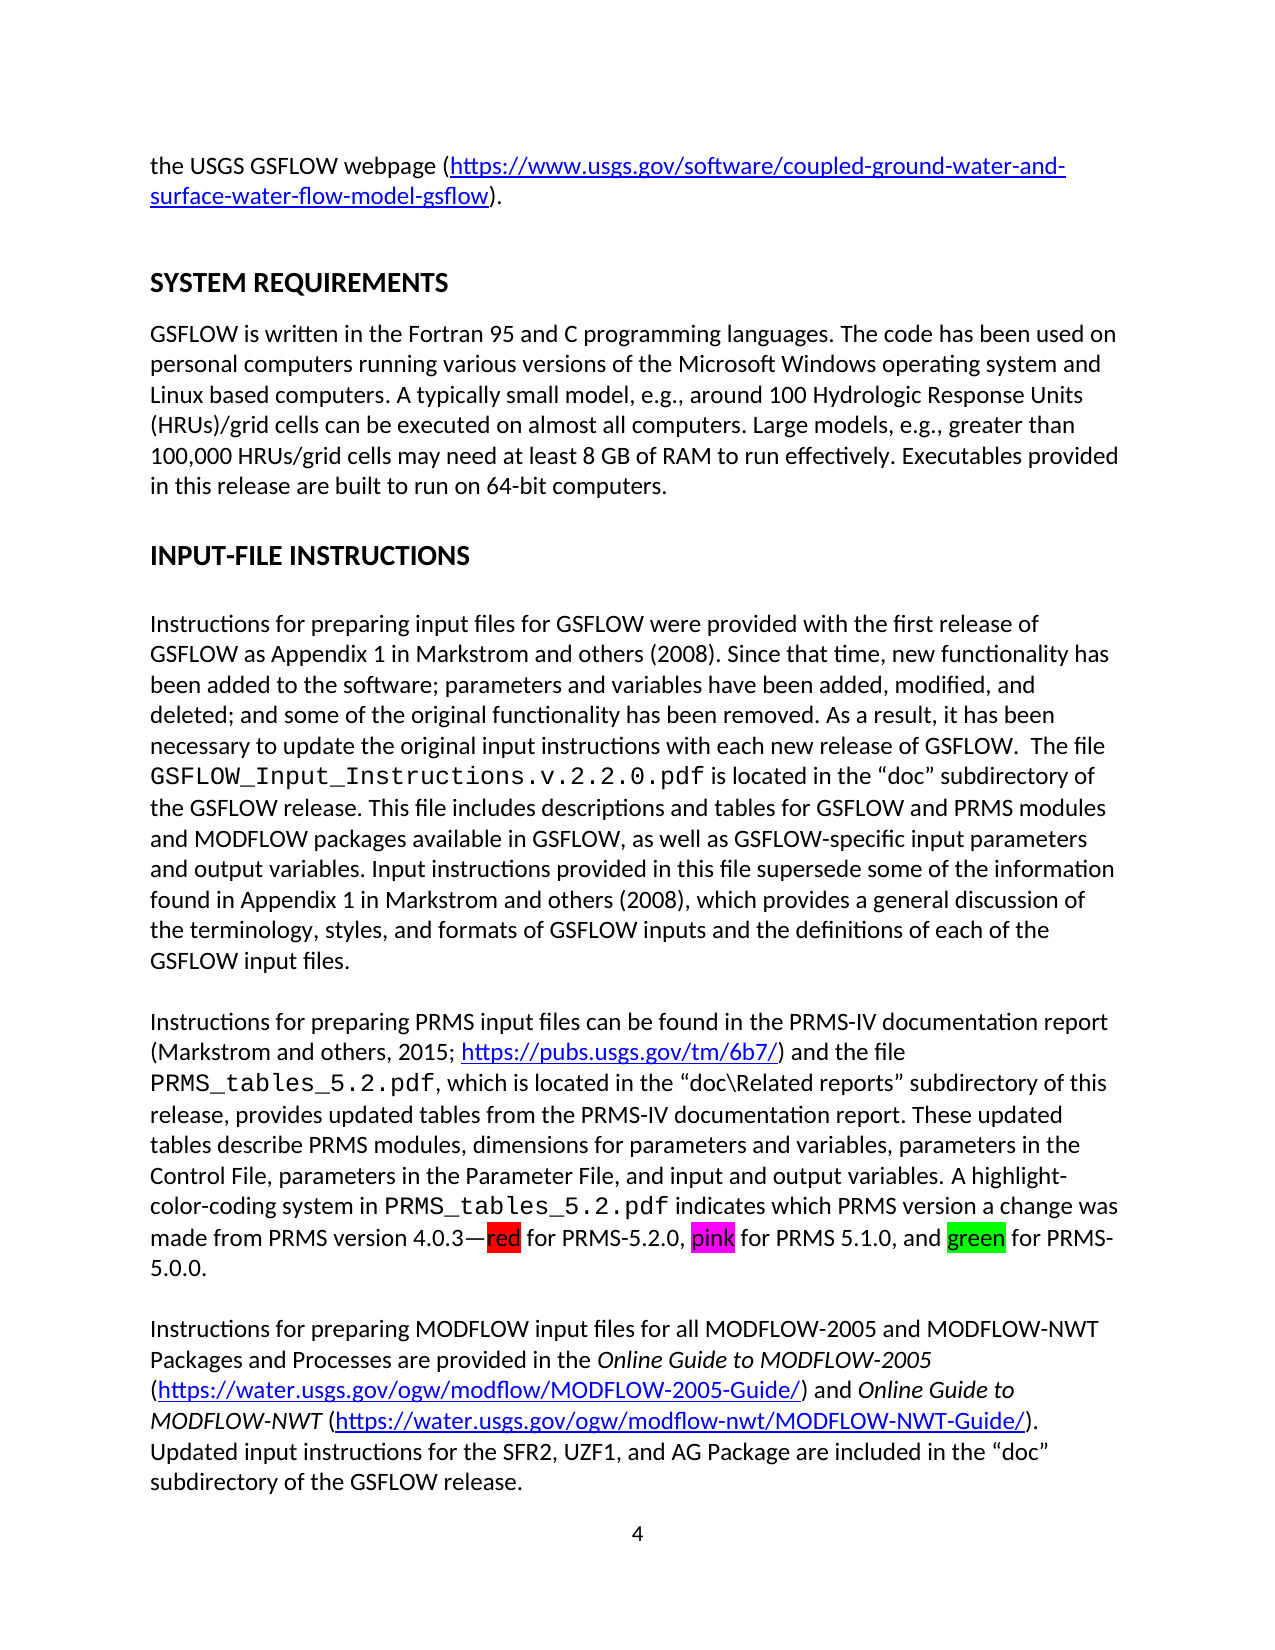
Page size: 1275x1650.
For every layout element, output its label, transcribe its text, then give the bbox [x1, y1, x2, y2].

list Instructions for preparing PRMS input files can be found in the PRMS-IV documentation report (Markstrom and others, 2015; https://pubs.usgs.gov/tm/6b7/) and the file PRMS_tables_5.2.pdf, which is located in the “doc\Related reports” subdirectory of this release, provides updated tables from the PRMS-IV documentation report. These updated tables describe PRMS modules, dimensions for parameters and variables, parameters in the Control File, parameters in the Parameter File, and input and output variables. A highlight-color-coding system in PRMS_tables_5.2.pdf indicates which PRMS version a change was made from PRMS version 4.0.3—red for PRMS-5.2.0, pink for PRMS 5.1.0, and green for PRMS-5.0.0. [150, 1006, 1125, 1283]
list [150, 150, 1125, 211]
list Instructions for preparing input files for GSFLOW were provided with the first release of GSFLOW as Appendix 1 in Markstrom and others (2008). Since that time, new functionality has been added to the software; parameters and variables have been added, modified, and deleted; and some of the original functionality has been removed. As a result, it has been necessary to update the original input instructions with each new release of GSFLOW. The file GSFLOW_Input_Instructions.v.2.2.0.pdf is located in the “doc” subdirectory of the GSFLOW release. This file includes descriptions and tables for GSFLOW and PRMS modules and MODFLOW packages available in GSFLOW, as well as GSFLOW-specific input parameters and output variables. Input instructions provided in this file supersede some of the information found in Appendix 1 in Markstrom and others (2008), which provides a general discussion of the terminology, styles, and formats of GSFLOW inputs and the definitions of each of the GSFLOW input files. [150, 608, 1125, 975]
list Instructions for preparing MODFLOW input files for all MODFLOW-2005 and MODFLOW-NWT Packages and Processes are provided in the Online Guide to MODFLOW-2005 [150, 1314, 1125, 1375]
list INPUT-FILE INSTRUCTIONS [150, 537, 1125, 572]
text SYSTEM REQUIREMENTS [150, 264, 1125, 300]
text GSFLOW is written in the Fortran 95 and C programming languages. The code has been used on personal computers running various versions of the Microsoft Windows operating system and Linux based computers. A typically small model, e.g., around 100 Hydrologic Response Units (HRUs)/grid cells can be executed on almost all computers. Large models, e.g., greater than 100,000 HRUs/grid cells may need at least 8 GB of RAM to run effectively. Executables provided in this release are built to run on 64-bit computers. [150, 318, 1125, 501]
list (https://water.usgs.gov/ogw/modflow/MODFLOW-2005-Guide/) and Online Guide to MODFLOW-NWT (https://water.usgs.gov/ogw/modflow-nwt/MODFLOW-NWT-Guide/). Updated input instructions for the SFR2, UZF1, and AG Package are included in the “doc” subdirectory of the GSFLOW release. [150, 1375, 1125, 1497]
